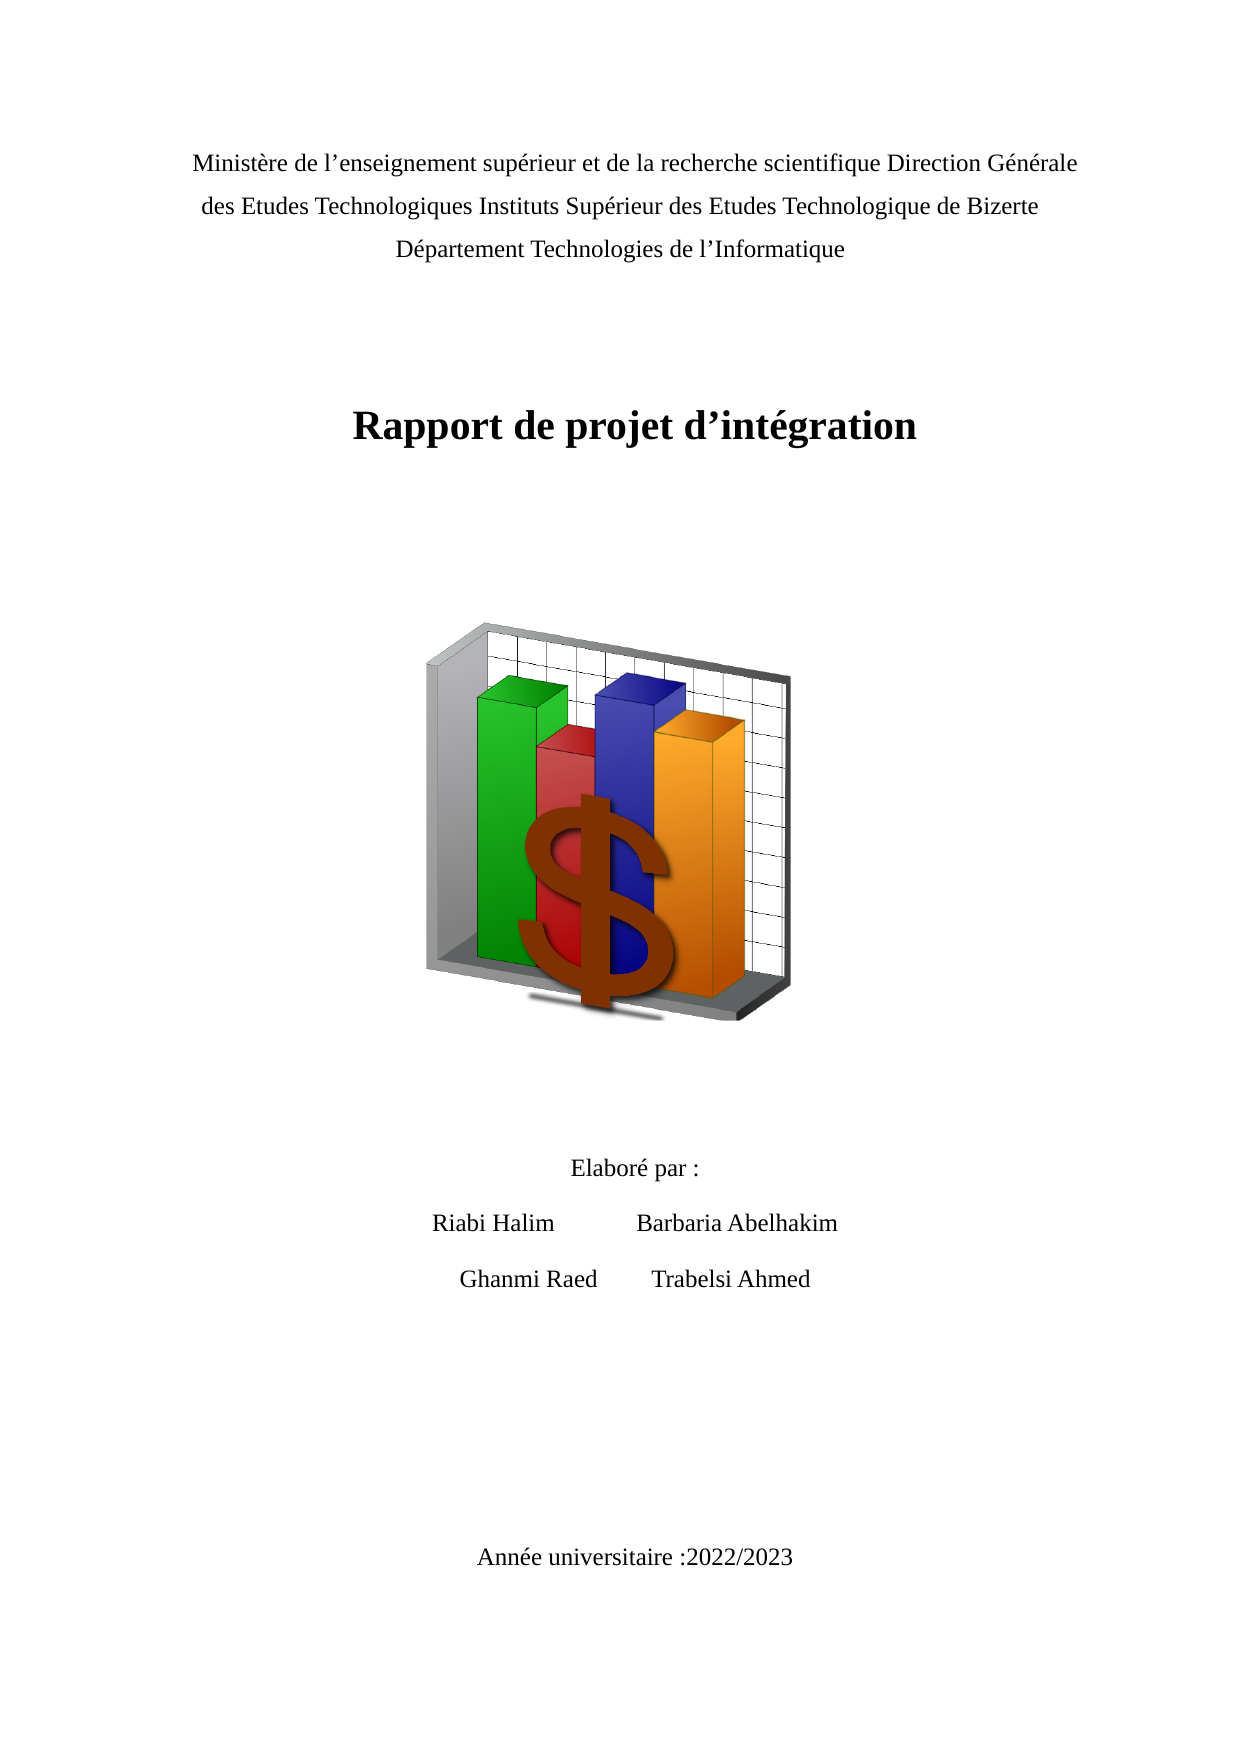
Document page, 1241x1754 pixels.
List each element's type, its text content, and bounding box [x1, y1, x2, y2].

text Riabi Halim Barbaria Abelhakim [177, 1208, 1093, 1237]
text Elaboré par : [148, 1153, 1093, 1181]
text Ministère de l’enseignement supérieur et de la recherche scientifique Direction Générale des Etudes Technologiques Instituts Supérieur des Etudes Technologique de Bizerte Département Technologies de l’Informatique [148, 148, 1093, 263]
picture [425, 622, 791, 1019]
text Année universitaire :2022/2023 [148, 1542, 1093, 1571]
text Rapport de projet d’intégration [148, 401, 1093, 449]
text Ghanmi Raed Trabelsi Ahmed [177, 1264, 1093, 1293]
